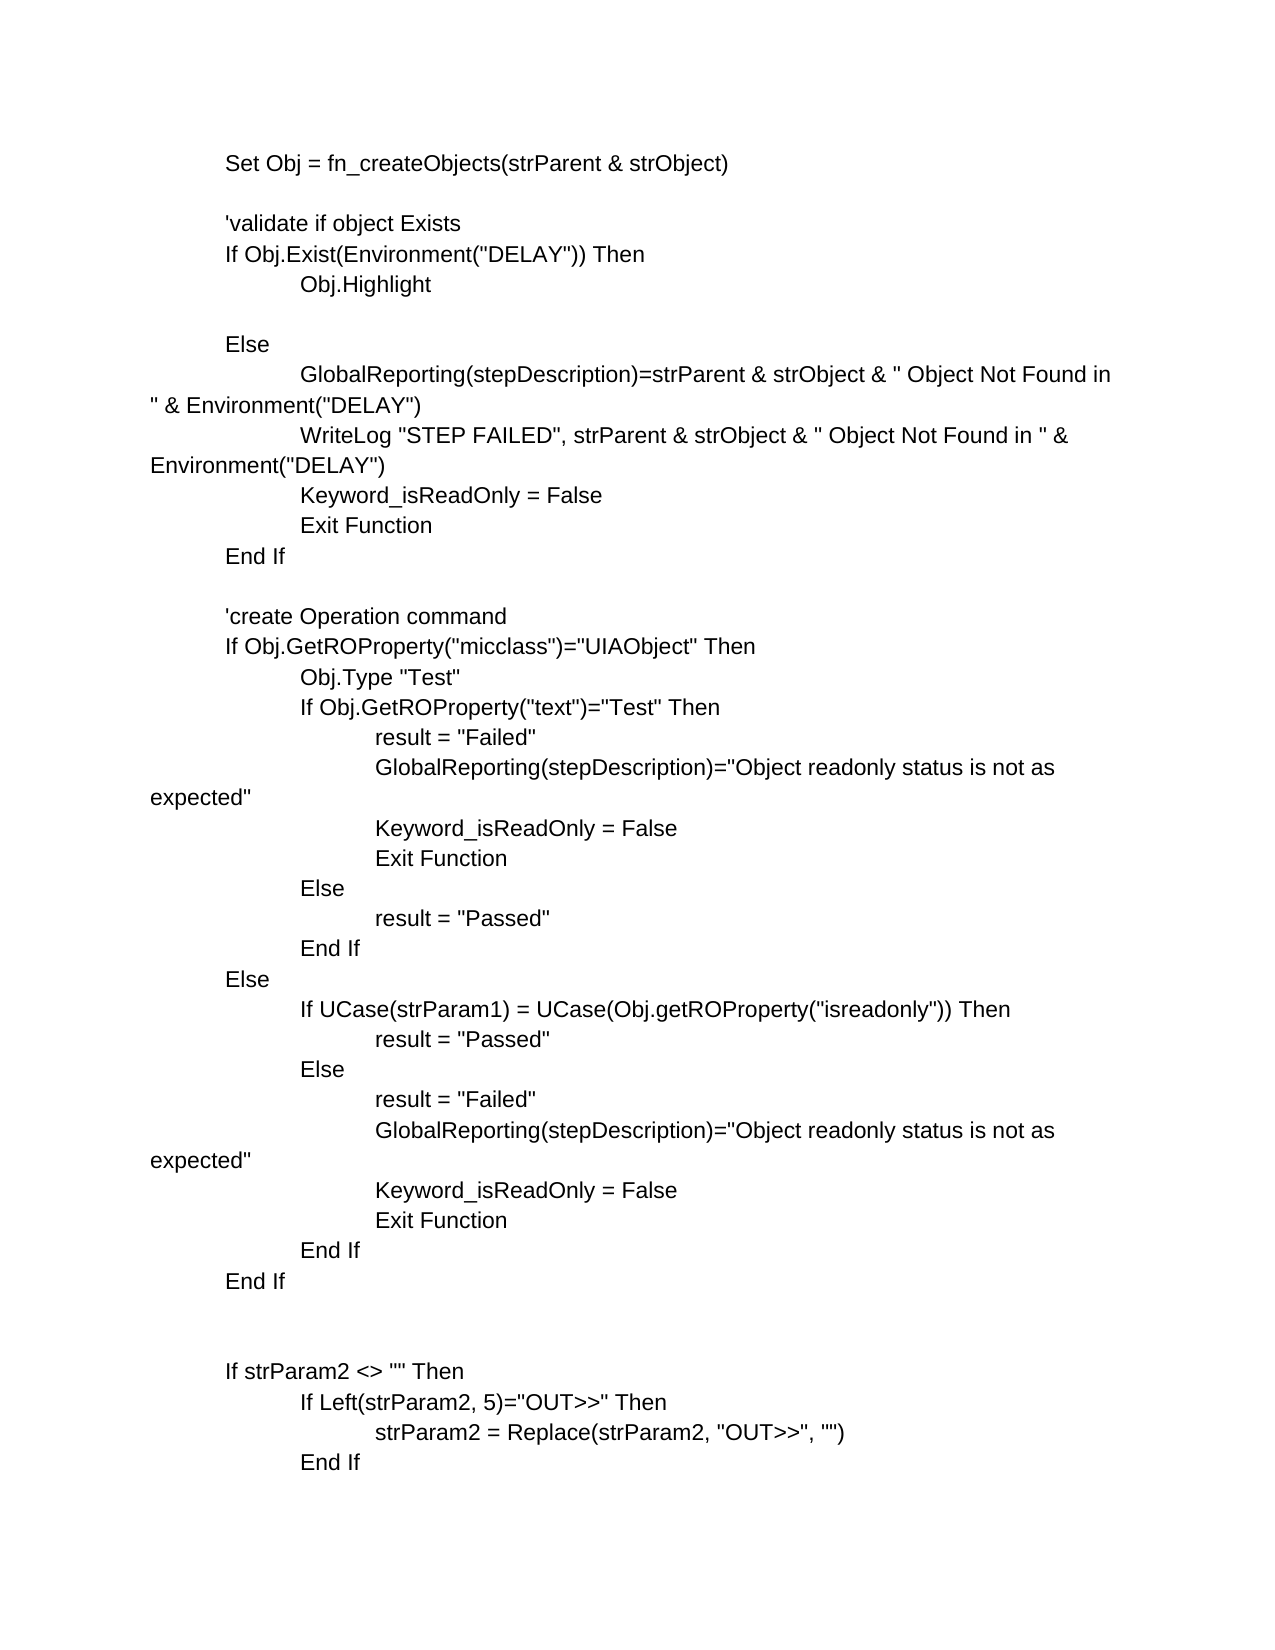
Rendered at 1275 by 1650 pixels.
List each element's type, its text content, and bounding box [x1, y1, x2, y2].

text strParam2 = Replace(strParam2, "OUT>>", "") [150, 1419, 1125, 1445]
text Keyword_isReadOnly = False [150, 482, 1125, 509]
text Set Obj = fn_createObjects(strParent & strObject) [150, 150, 1125, 176]
text Obj.Highlight [150, 271, 1125, 297]
text End If [150, 1449, 1125, 1475]
text If strParam2 <> "" Then [150, 1358, 1125, 1385]
text If UCase(strParam1) = UCase(Obj.getROProperty("isreadonly")) Then [150, 996, 1125, 1022]
text GlobalReporting(stepDescription)="Object readonly status is not as expected" [150, 1117, 1125, 1173]
text Keyword_isReadOnly = False [150, 814, 1125, 841]
text result = "Passed" [150, 1026, 1125, 1052]
text If Obj.GetROProperty("micclass")="UIAObject" Then [150, 633, 1125, 660]
text End If [150, 1268, 1125, 1294]
text result = "Failed" [150, 724, 1125, 750]
text Else [150, 966, 1125, 992]
text Else [150, 331, 1125, 358]
text Obj.Type "Test" [150, 663, 1125, 690]
text Exit Function [150, 845, 1125, 871]
text End If [150, 1237, 1125, 1264]
text 'validate if object Exists [150, 210, 1125, 237]
text WriteLog "STEP FAILED", strParent & strObject & " Object Not Found in " & Environment("DELAY") [150, 422, 1125, 478]
text Exit Function [150, 512, 1125, 539]
text result = "Passed" [150, 905, 1125, 932]
text If Left(strParam2, 5)="OUT>>" Then [150, 1388, 1125, 1415]
text End If [150, 543, 1125, 569]
text GlobalReporting(stepDescription)=strParent & strObject & " Object Not Found in " & Environment("DELAY") [150, 361, 1125, 418]
text If Obj.GetROProperty("text")="Test" Then [150, 694, 1125, 720]
text Keyword_isReadOnly = False [150, 1177, 1125, 1203]
text Else [150, 1056, 1125, 1083]
text 'create Operation command [150, 603, 1125, 629]
text If Obj.Exist(Environment("DELAY")) Then [150, 241, 1125, 267]
text Else [150, 875, 1125, 901]
text End If [150, 935, 1125, 962]
text GlobalReporting(stepDescription)="Object readonly status is not as expected" [150, 754, 1125, 811]
text result = "Failed" [150, 1086, 1125, 1113]
text Exit Function [150, 1207, 1125, 1234]
